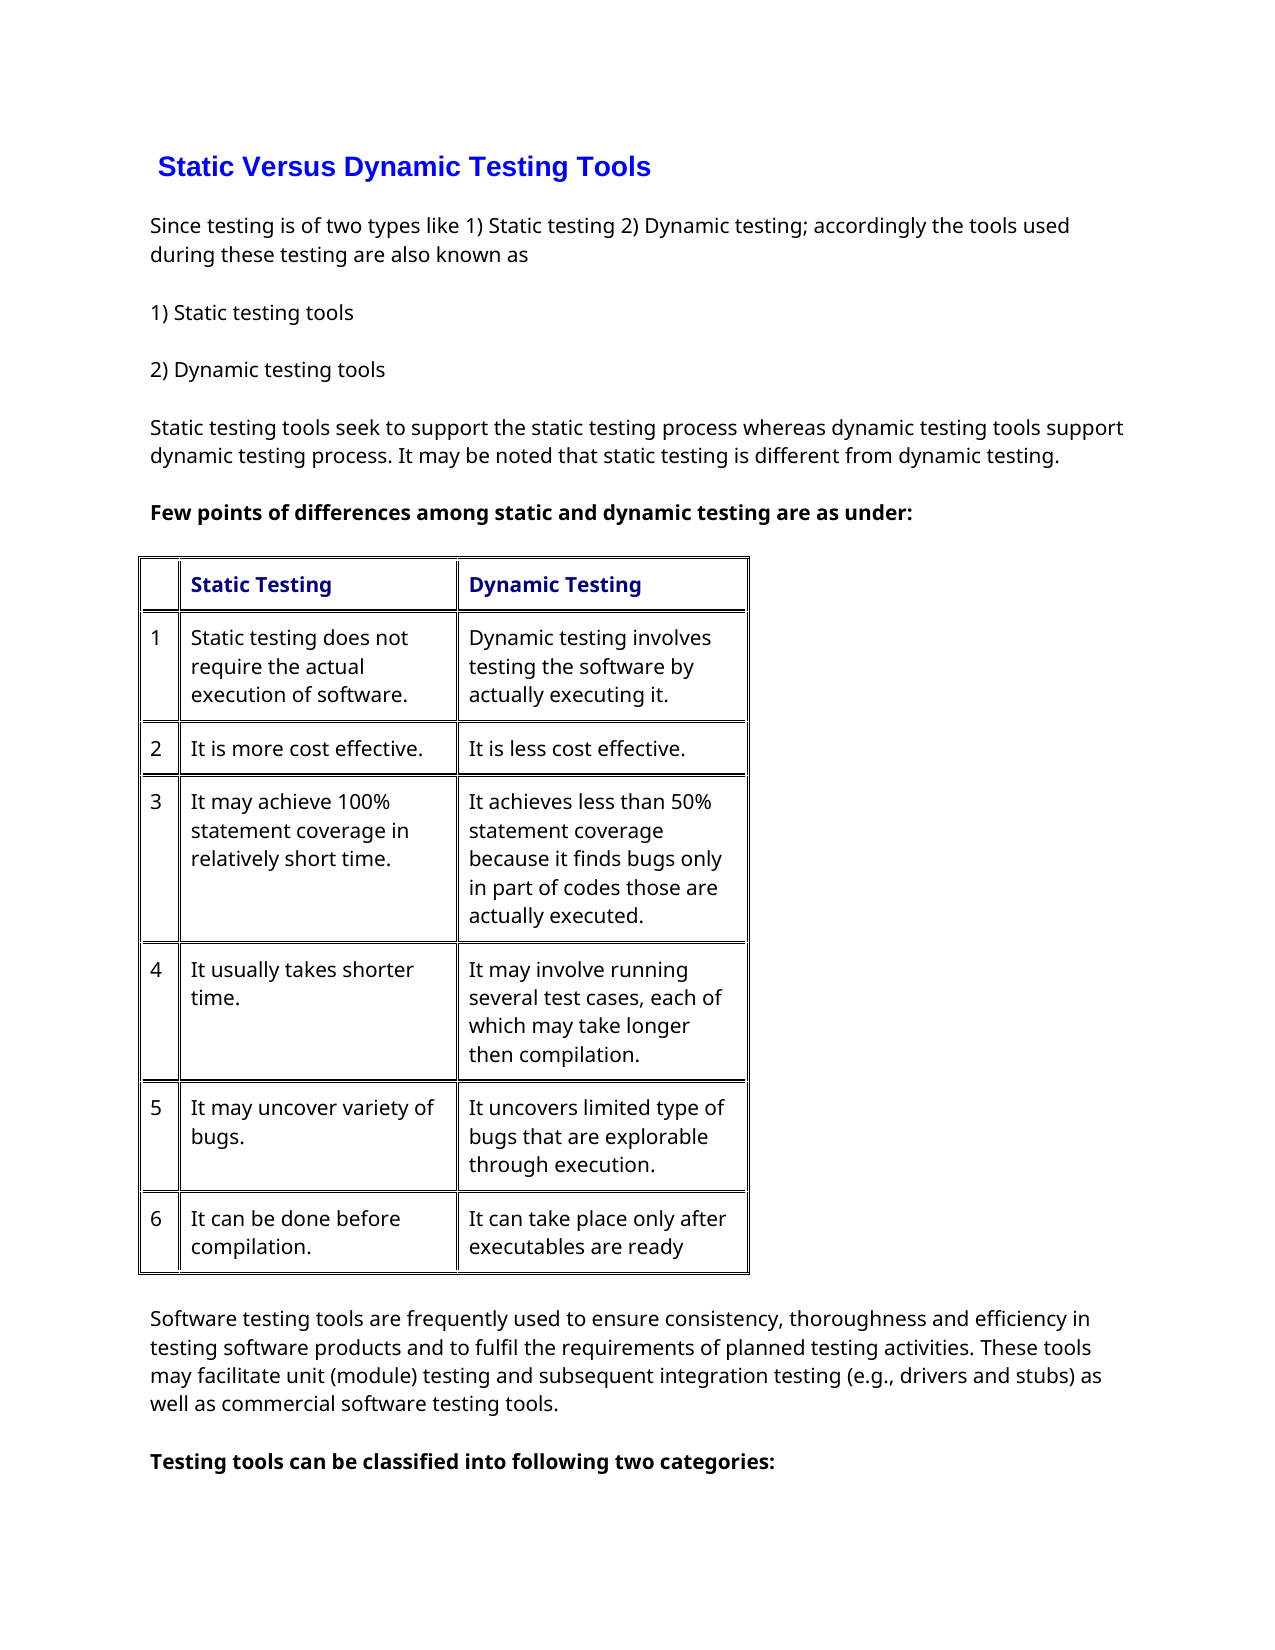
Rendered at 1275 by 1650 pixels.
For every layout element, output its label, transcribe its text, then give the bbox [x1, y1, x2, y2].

table_cell It uncovers limited type of bugs that are explorable through execution. [459, 1079, 747, 1190]
table_cell 2 [139, 720, 179, 773]
table_cell 4 [139, 941, 179, 1079]
table_cell It is more cost effective. [181, 723, 456, 773]
text Static testing tools seek to support the static testing process whereas dynamic testing tools support dynamic testing process. It may be noted that static testing is different from dynamic testing. Few points of differences among static and dynamic testing are as under: [150, 413, 1125, 527]
table_cell It can take place only after executables are ready [458, 1190, 748, 1272]
table_cell It achieves less than 50% statement coverage because it finds bugs only in part of codes those are actually executed. [459, 773, 747, 941]
table_cell It is less cost effective. [458, 720, 748, 773]
table_cell It may involve running several test cases, each of which may take longer then compilation. [458, 941, 748, 1079]
text 1) Static testing tools [150, 298, 1125, 326]
text Static Versus Dynamic Testing Tools [150, 150, 1125, 182]
table_cell Dynamic testing involves testing the software by actually executing it. [459, 609, 747, 720]
table_cell Static testing does not require the actual execution of software. [181, 613, 456, 720]
text Testing tools can be classified into following two categories: [150, 1447, 1125, 1476]
table_cell 5 [141, 1079, 178, 1190]
text Since testing is of two types like 1) Static testing 2) Dynamic testing; accordingly the tools used during these testing are also known as [150, 212, 1125, 268]
table_cell It usually takes shorter time. [181, 944, 456, 1079]
table_header [141, 559, 179, 609]
table_cell 6 [139, 1190, 179, 1272]
table_header Static Testing [180, 559, 457, 609]
table_cell It may uncover variety of bugs. [181, 1083, 456, 1190]
table_cell It can be done before compilation. [180, 1193, 457, 1272]
table_cell It may achieve 100% statement coverage in relatively short time. [181, 777, 456, 941]
table_cell 3 [141, 773, 178, 941]
table_header Dynamic Testing [458, 559, 747, 609]
text 2) Dynamic testing tools [150, 355, 1125, 384]
text Software testing tools are frequently used to ensure consistency, thoroughness and efficiency in testing software products and to fulfil the requirements of planned testing activities. These tools may facilitate unit (module) testing and subsequent integration testing (e.g., drivers and stubs) as well as commercial software testing tools. [150, 1304, 1125, 1418]
table_cell 1 [141, 609, 178, 720]
